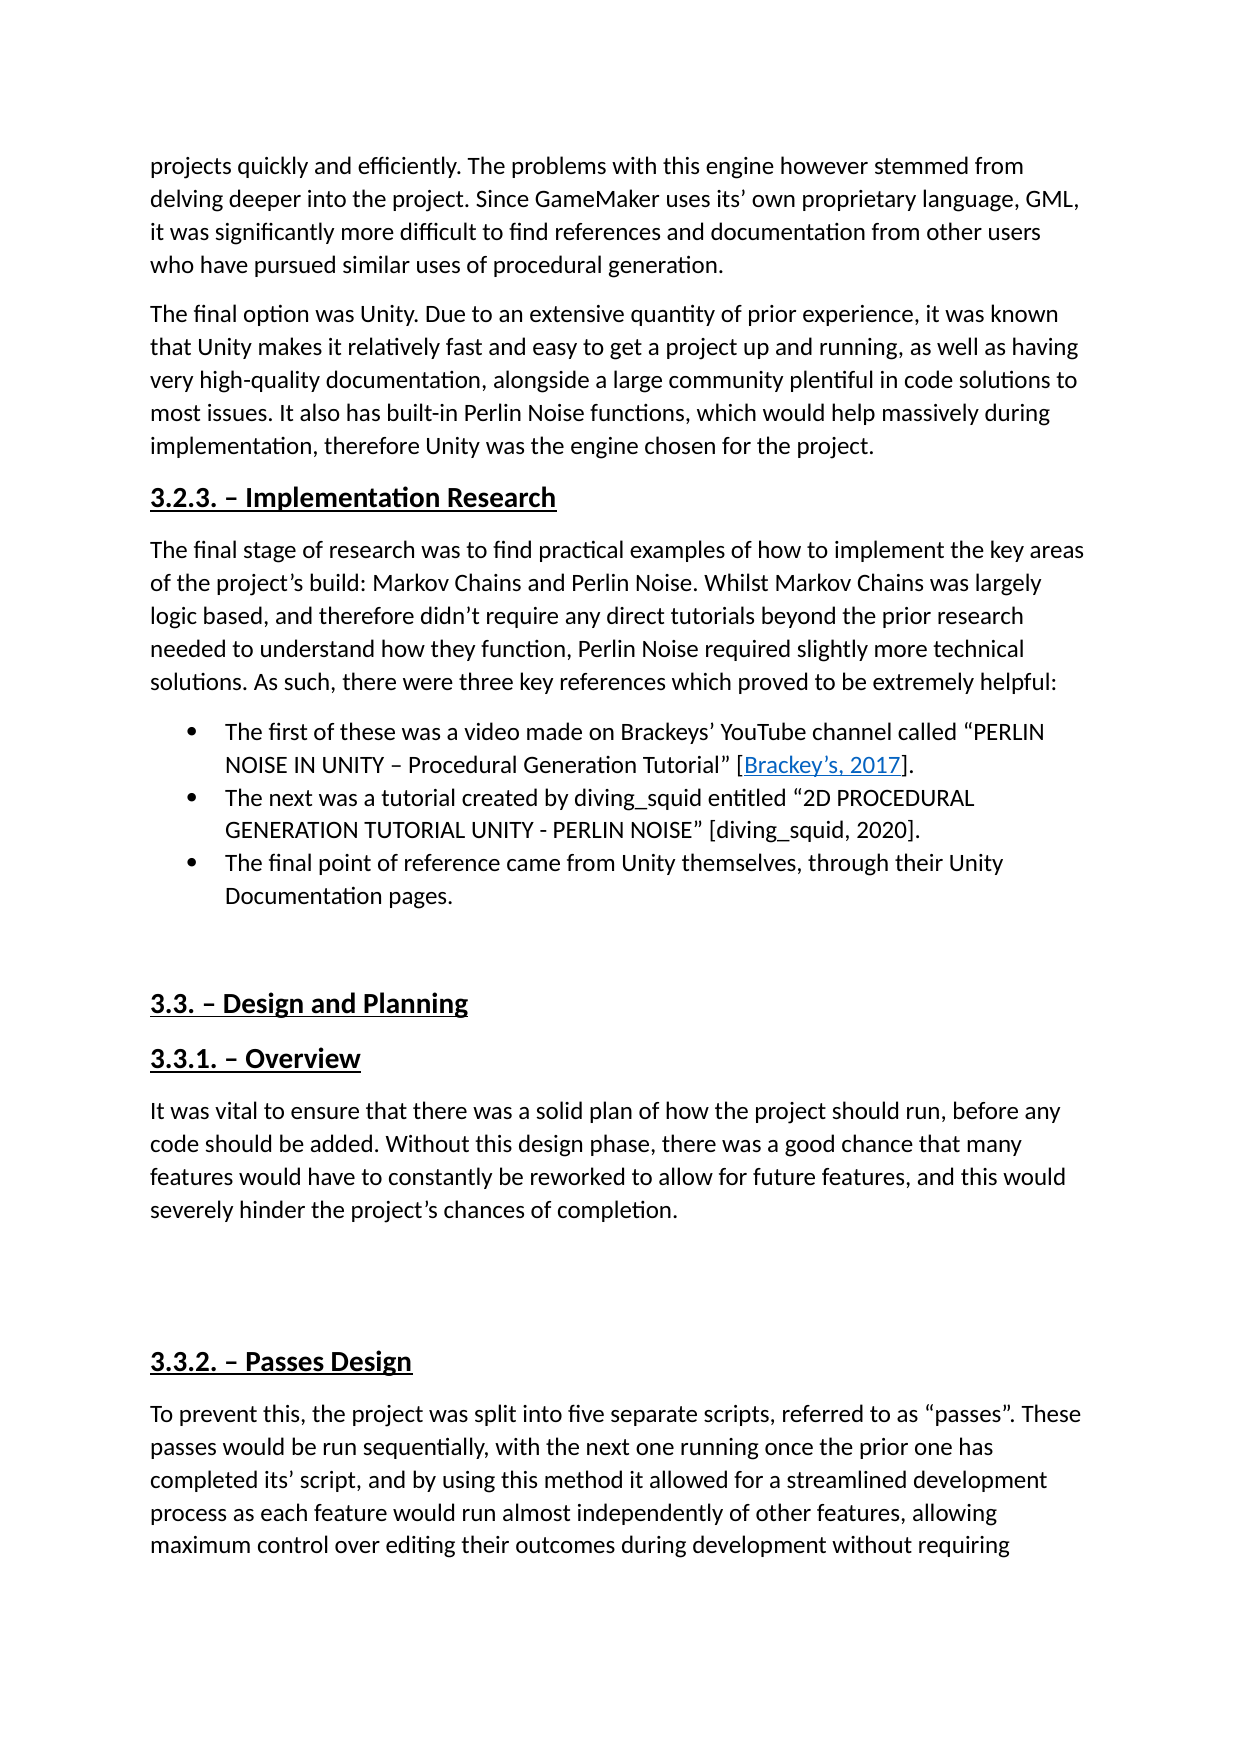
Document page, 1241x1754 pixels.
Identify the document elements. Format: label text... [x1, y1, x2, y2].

text 3.3.2. – Passes Design [150, 1343, 1090, 1378]
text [150, 150, 1090, 279]
list The final point of reference came from Unity themselves, through their Unity Documentation pages. [187, 848, 1090, 911]
text It was vital to ensure that there was a solid plan of how the project should run, before any code should be added. Without this design phase, there was a good chance that many features would have to constantly be reworked to allow for future features, and this would severely hinder the project’s chances of completion. [150, 1095, 1090, 1225]
list The next was a tutorial created by diving_squid entitled “2D PROCEDURAL GENERATION TUTORIAL UNITY - PERLIN NOISE” [diving_squid, 2020]. [187, 782, 1090, 845]
text 3.3.1. – Overview [150, 1040, 1090, 1076]
list The first of these was a video made on Brackeys’ YouTube channel called “PERLIN NOISE IN UNITY – Procedural Generation Tutorial” [Brackey’s, 2017]. [187, 716, 1090, 779]
text The final option was Unity. Due to an extensive quantity of prior experience, it was known that Unity makes it relatively fast and easy to get a project up and running, as well as having very high-quality documentation, alongside a large community plentiful in code solutions to most issues. It also has built-in Perlin Noise functions, which would help massively during implementation, therefore Unity was the engine chosen for the project. [150, 298, 1090, 461]
text 3.3. – Design and Planning [150, 985, 1090, 1021]
text 3.2.3. – Implementation Research [150, 479, 1090, 515]
text The final stage of research was to find practical examples of how to implement the key areas of the project’s build: Markov Chains and Perlin Noise. Whilst Markov Chains was largely logic based, and therefore didn’t require any direct tutorials beyond the prior research needed to understand how they function, Perlin Noise required slightly more technical solutions. As such, there were three key references which proved to be extremely helpful: [150, 535, 1090, 697]
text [150, 1398, 1090, 1560]
